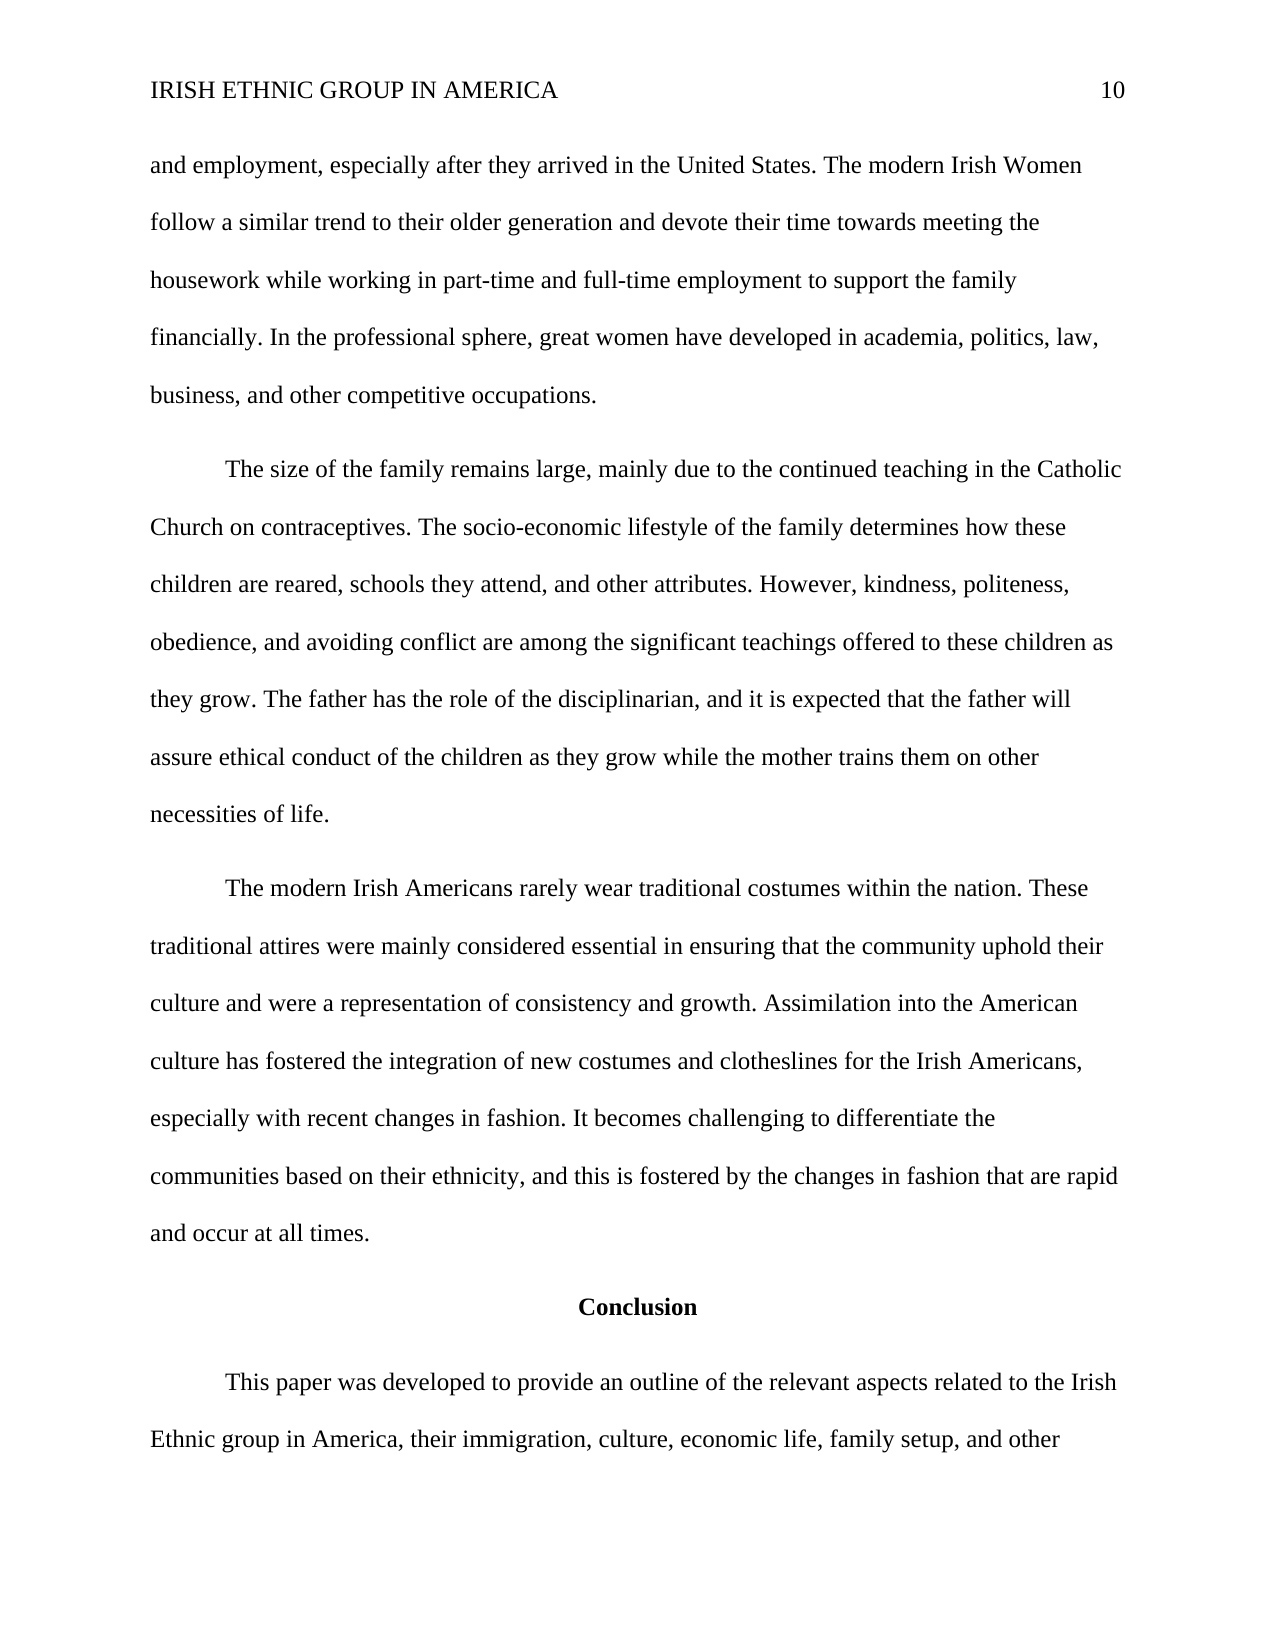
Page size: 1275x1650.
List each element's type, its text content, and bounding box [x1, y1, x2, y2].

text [150, 1367, 1125, 1453]
text Conclusion [150, 1292, 1125, 1321]
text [150, 150, 1125, 409]
text The size of the family remains large, mainly due to the continued teaching in the Catholic Church on contraceptives. The socio-economic lifestyle of the family determines how these children are reared, schools they attend, and other attributes. However, kindness, politeness, obedience, and avoiding conflict are among the significant teachings offered to these children as they grow. The father has the role of the disciplinarian, and it is expected that the father will assure ethical conduct of the children as they grow while the mother trains them on other necessities of life. [150, 454, 1125, 828]
text The modern Irish Americans rarely wear traditional costumes within the nation. These traditional attires were mainly considered essential in ensuring that the community uphold their culture and were a representation of consistency and growth. Assimilation into the American culture has fostered the integration of new costumes and clotheslines for the Irish Americans, especially with recent changes in fashion. It becomes challenging to differentiate the communities based on their ethnicity, and this is fostered by the changes in fashion that are rapid and occur at all times. [150, 873, 1125, 1247]
